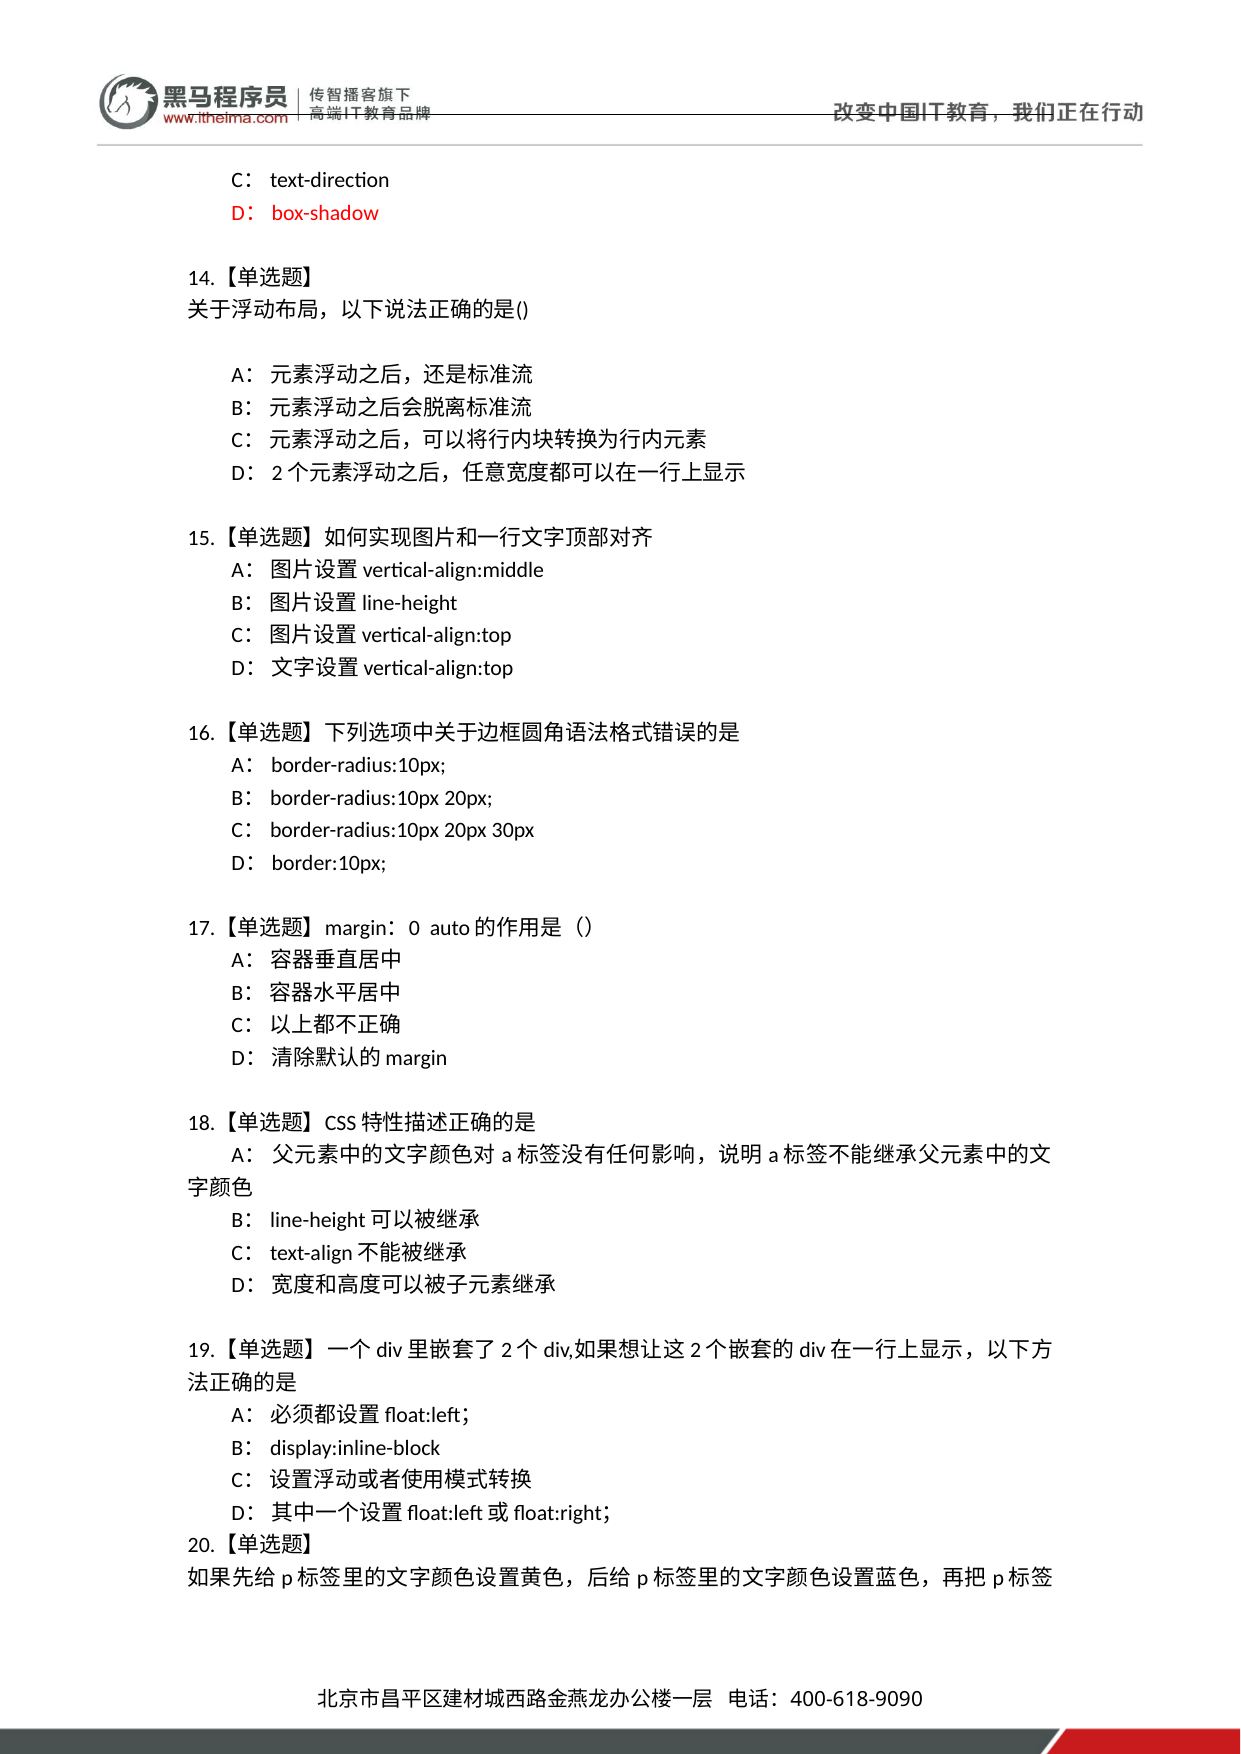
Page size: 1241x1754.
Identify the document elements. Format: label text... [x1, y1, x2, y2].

text B： line-height 可以被继承 [187, 1202, 1053, 1234]
text B： border-radius:10px 20px; [187, 779, 1053, 812]
text D： box-shadow [187, 194, 1053, 227]
text D： 其中一个设置float:left或float:right； [187, 1494, 1053, 1527]
text 14.【单选题】 [187, 259, 1053, 292]
text 17.【单选题】margin：0 auto的作用是（） [187, 909, 1053, 942]
text D： border:10px; [187, 844, 1053, 877]
text C： 设置浮动或者使用模式转换 [187, 1462, 1053, 1494]
text D： 文字设置vertical-align:top [187, 649, 1053, 682]
picture [0, 1669, 1241, 1754]
text A： 父元素中的文字颜色对a标签没有任何影响，说明a标签不能继承父元素中的文字颜色 [187, 1137, 1053, 1202]
text 20.【单选题】 [187, 1527, 1053, 1559]
text C： border-radius:10px 20px 30px [187, 812, 1053, 844]
text B： display:inline-block [187, 1429, 1053, 1462]
text A： 元素浮动之后，还是标准流 [187, 357, 1053, 389]
text A： 必须都设置float:left； [187, 1397, 1053, 1429]
text C： text-align 不能被继承 [187, 1234, 1053, 1267]
text A： border-radius:10px; [187, 747, 1053, 779]
text B： 元素浮动之后会脱离标准流 [187, 389, 1053, 422]
text A： 图片设置vertical-align:middle [187, 552, 1053, 584]
text D： 宽度和高度可以被子元素继承 [187, 1267, 1053, 1299]
text C： 以上都不正确 [187, 1007, 1053, 1039]
text 关于浮动布局，以下说法正确的是() [187, 292, 1053, 324]
text C： 图片设置vertical-align:top [187, 617, 1053, 649]
text C： text-direction [187, 162, 1053, 194]
text 如果先给p标签里的文字颜色设置黄色，后给p标签里的文字颜色设置蓝色，再把p标签里的文字设 置黑色，最后页面上文字颜色是？（） [187, 1559, 1053, 1592]
text B： 容器水平居中 [187, 974, 1053, 1007]
text D： 清除默认的margin [187, 1039, 1053, 1072]
text D： 2个元素浮动之后，任意宽度都可以在一行上显示 [187, 454, 1053, 487]
text 16.【单选题】下列选项中关于边框圆角语法格式错误的是 [187, 714, 1053, 747]
picture [0, 3, 1241, 153]
text A： 容器垂直居中 [187, 942, 1053, 974]
text 15.【单选题】如何实现图片和一行文字顶部对齐 [187, 519, 1053, 552]
text 19.【单选题】一个div里嵌套了2个div,如果想让这2个嵌套的div在一行上显示，以下方法正确的是 [187, 1332, 1053, 1397]
text 18.【单选题】CSS特性描述正确的是 [187, 1104, 1053, 1137]
text B： 图片设置line-height [187, 584, 1053, 617]
text C： 元素浮动之后，可以将行内块转换为行内元素 [187, 422, 1053, 454]
